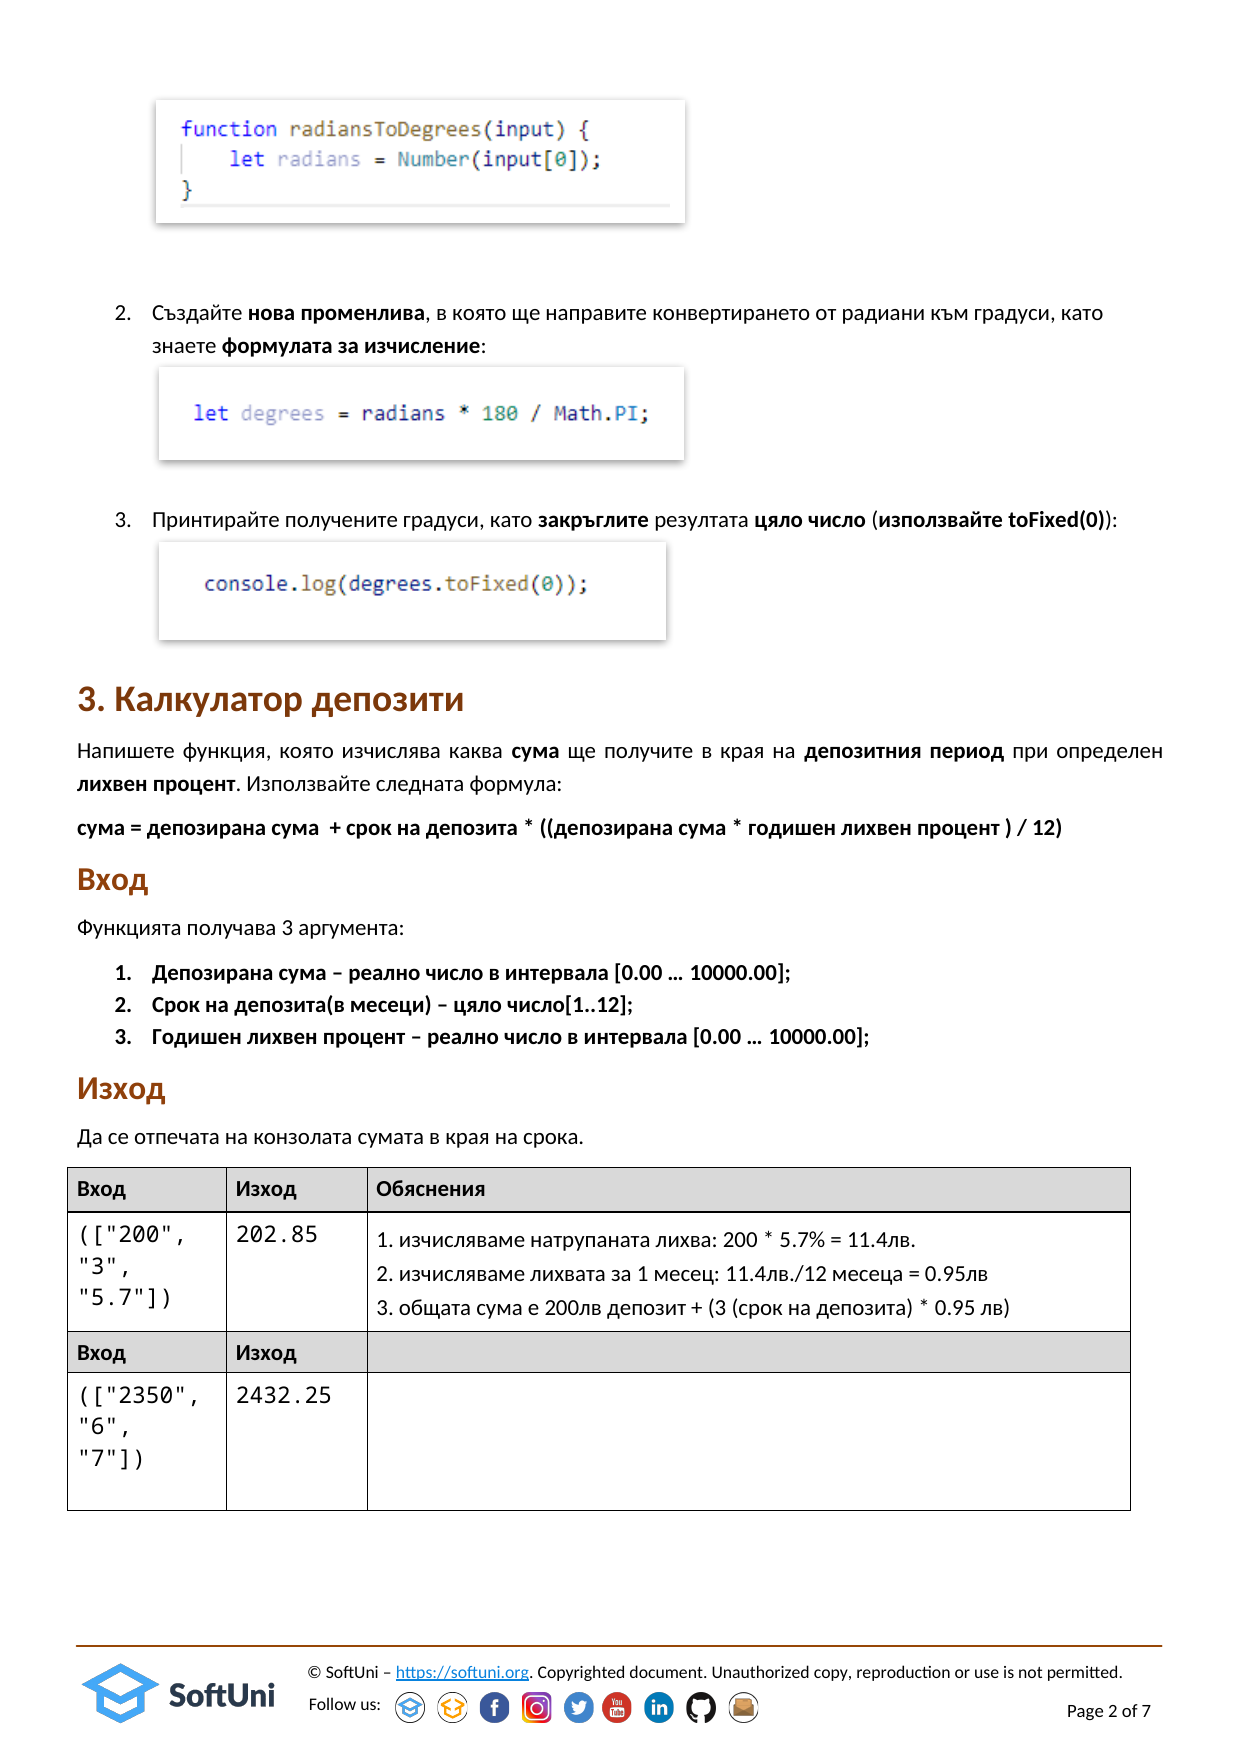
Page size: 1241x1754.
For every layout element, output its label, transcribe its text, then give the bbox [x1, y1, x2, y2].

picture [479, 1692, 510, 1723]
table_cell 1. изчисляваме натрупаната лихва: 200 * 5.7% = 11.4лв. 2. изчисляваме лихвата за 1 месец: 11.4лв./12 месеца = 0.95лв 3. общата сума е 200лв депозит + (3 (срок на депозита) * 0.95 лв) [368, 1213, 1130, 1331]
picture [395, 1692, 425, 1723]
picture [665, 1692, 674, 1701]
table_cell (["2350", "6", "7"]) [68, 1373, 226, 1510]
table_cell 2432.25 [227, 1373, 367, 1510]
table_cell [368, 1332, 1130, 1372]
picture [644, 1714, 653, 1723]
table_header Изход [227, 1168, 367, 1211]
subtitle Калкулатор депозити [77, 675, 1163, 721]
picture [75, 1658, 281, 1729]
picture [174, 382, 669, 446]
subtitle Вход [77, 858, 1163, 899]
picture [686, 1692, 716, 1723]
text Напишете функция, която изчислява каква сума ще получите в края на депозитния период при определен лихвен процент. Използвайте следната формула: [77, 736, 1163, 797]
picture [728, 1692, 759, 1723]
text сума = депозирана сума + срок на депозита * ((депозирана сума * годишен лихвен процент ) / 12) [77, 813, 1163, 841]
table_cell 202.85 [227, 1213, 367, 1331]
picture [171, 114, 670, 208]
list Принтирайте получените градуси, като закръглите резултата цяло число (използвайте toFixed(0)): [114, 506, 1163, 534]
text Функцията получава 3 аргумента: [77, 913, 1163, 941]
table_cell [368, 1373, 1130, 1510]
picture [644, 1692, 653, 1701]
picture [174, 557, 652, 625]
picture [564, 1692, 594, 1723]
picture [602, 1692, 632, 1723]
subtitle Изход [77, 1067, 1163, 1108]
table_cell Изход [227, 1332, 367, 1372]
list Създайте нова променлива, в която ще направите конвертирането от радиани към градуси, като знаете формулата за изчисление: [114, 298, 1163, 359]
table_header Вход [68, 1168, 226, 1211]
list Срок на депозита(в месеци) – цяло число[1..12]; [114, 990, 1163, 1018]
list Депозирана сума – реално число в интервала [0.00 … 10000.00]; [114, 958, 1163, 986]
text Да се отпечата на конзолата сумата в края на срока. [77, 1122, 1163, 1150]
picture [522, 1692, 552, 1723]
table_header Обяснения [368, 1168, 1130, 1211]
list Годишен лихвен процент – реално число в интервала [0.00 … 10000.00]; [114, 1022, 1163, 1050]
picture [665, 1714, 674, 1723]
table_cell (["200", "3", "5.7"]) [68, 1213, 226, 1331]
picture [437, 1692, 468, 1723]
picture [658, 1705, 667, 1714]
table_cell Вход [68, 1332, 226, 1372]
